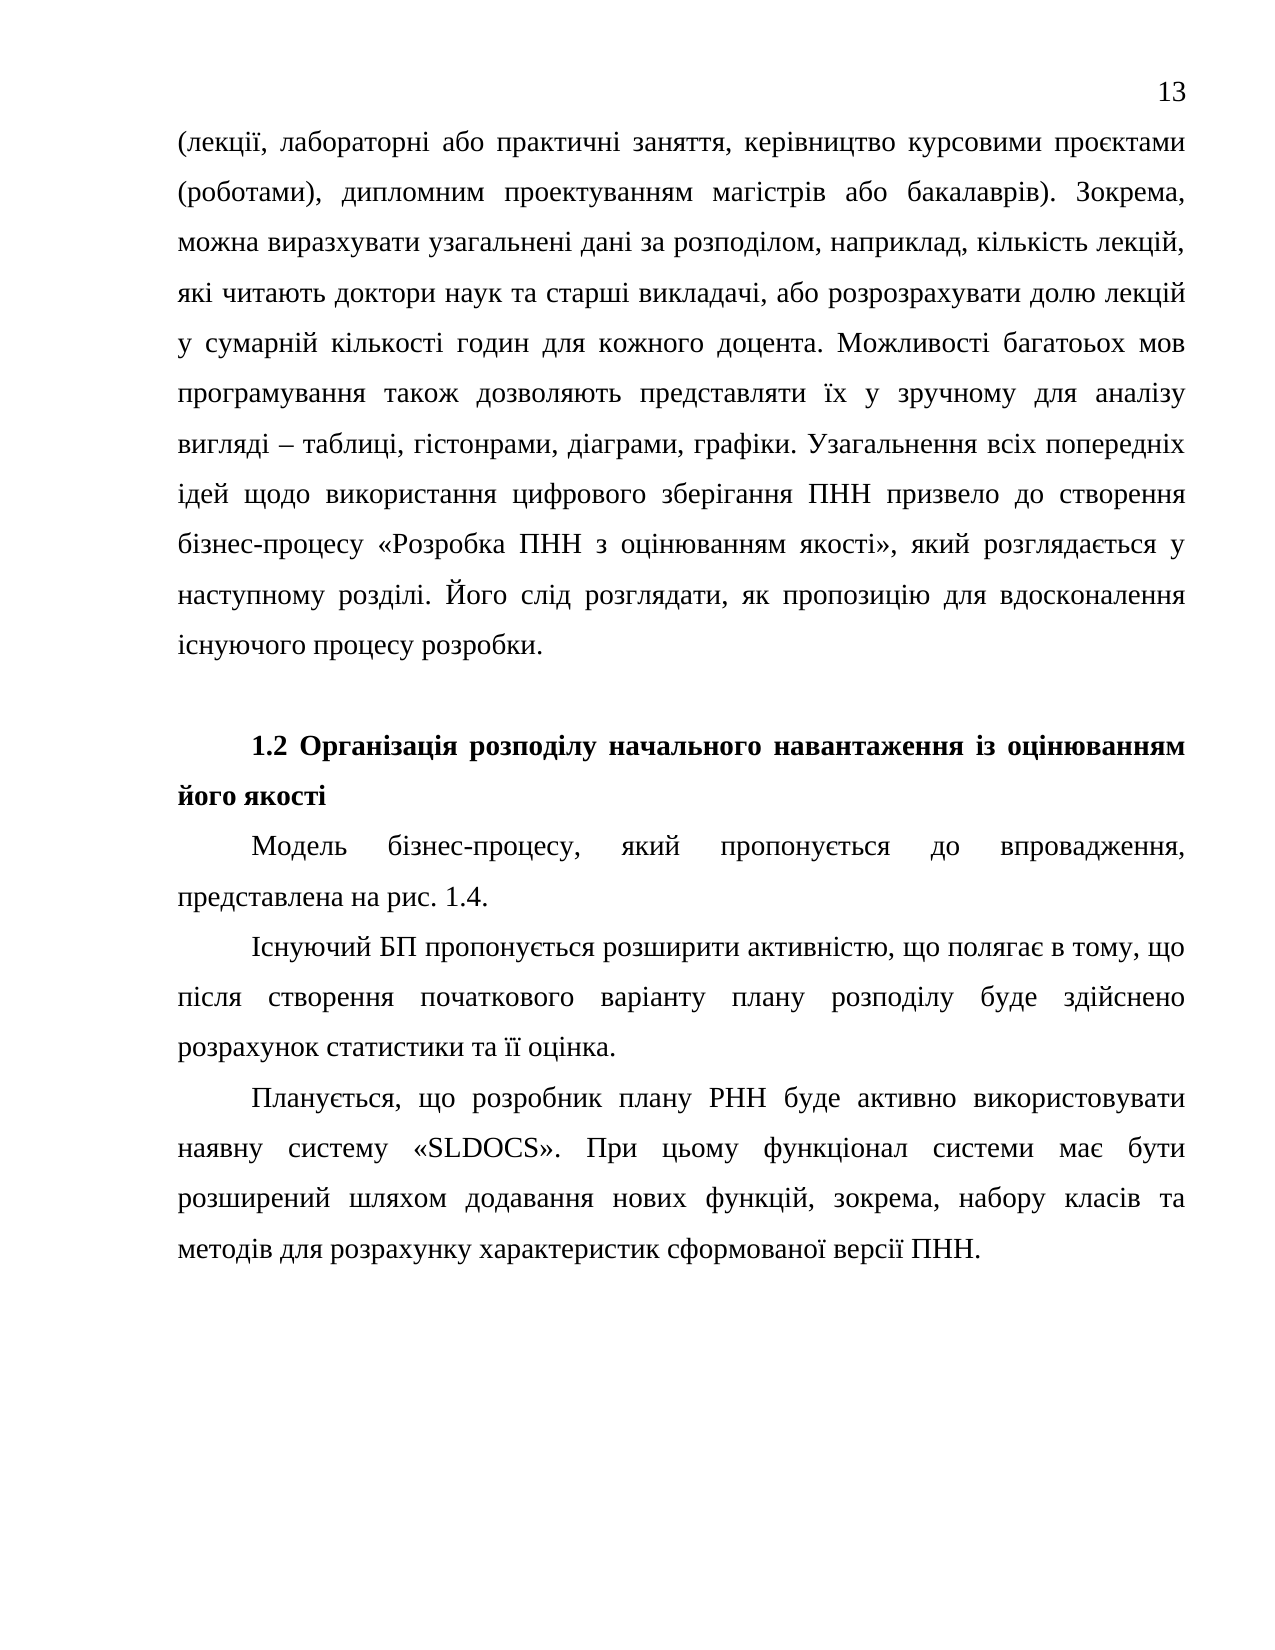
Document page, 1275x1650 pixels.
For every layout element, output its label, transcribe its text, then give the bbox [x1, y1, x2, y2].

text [177, 124, 1186, 661]
text Планується, що розробник плану РНН буде активно використовувати наявну систему «SLDOCS». При цьому функціонал системи має бути розширений шляхом додавання нових функцій, зокрема, набору класів та методів для розрахунку характеристик сформованої версії ПНН. [177, 1080, 1186, 1264]
text Модель бізнес-процесу, який пропонується до впровадження, представлена на рис. 1.4. [177, 828, 1186, 912]
text Існуючий БП пропонується розширити активністю, що полягає в тому, що після створення початкового варіанту плану розподілу буде здійснено розрахунок статистики та її оцінка. [177, 929, 1186, 1063]
subtitle 1.2 Організація розподілу начального навантаження із оцінюванням його якості [177, 728, 1186, 812]
